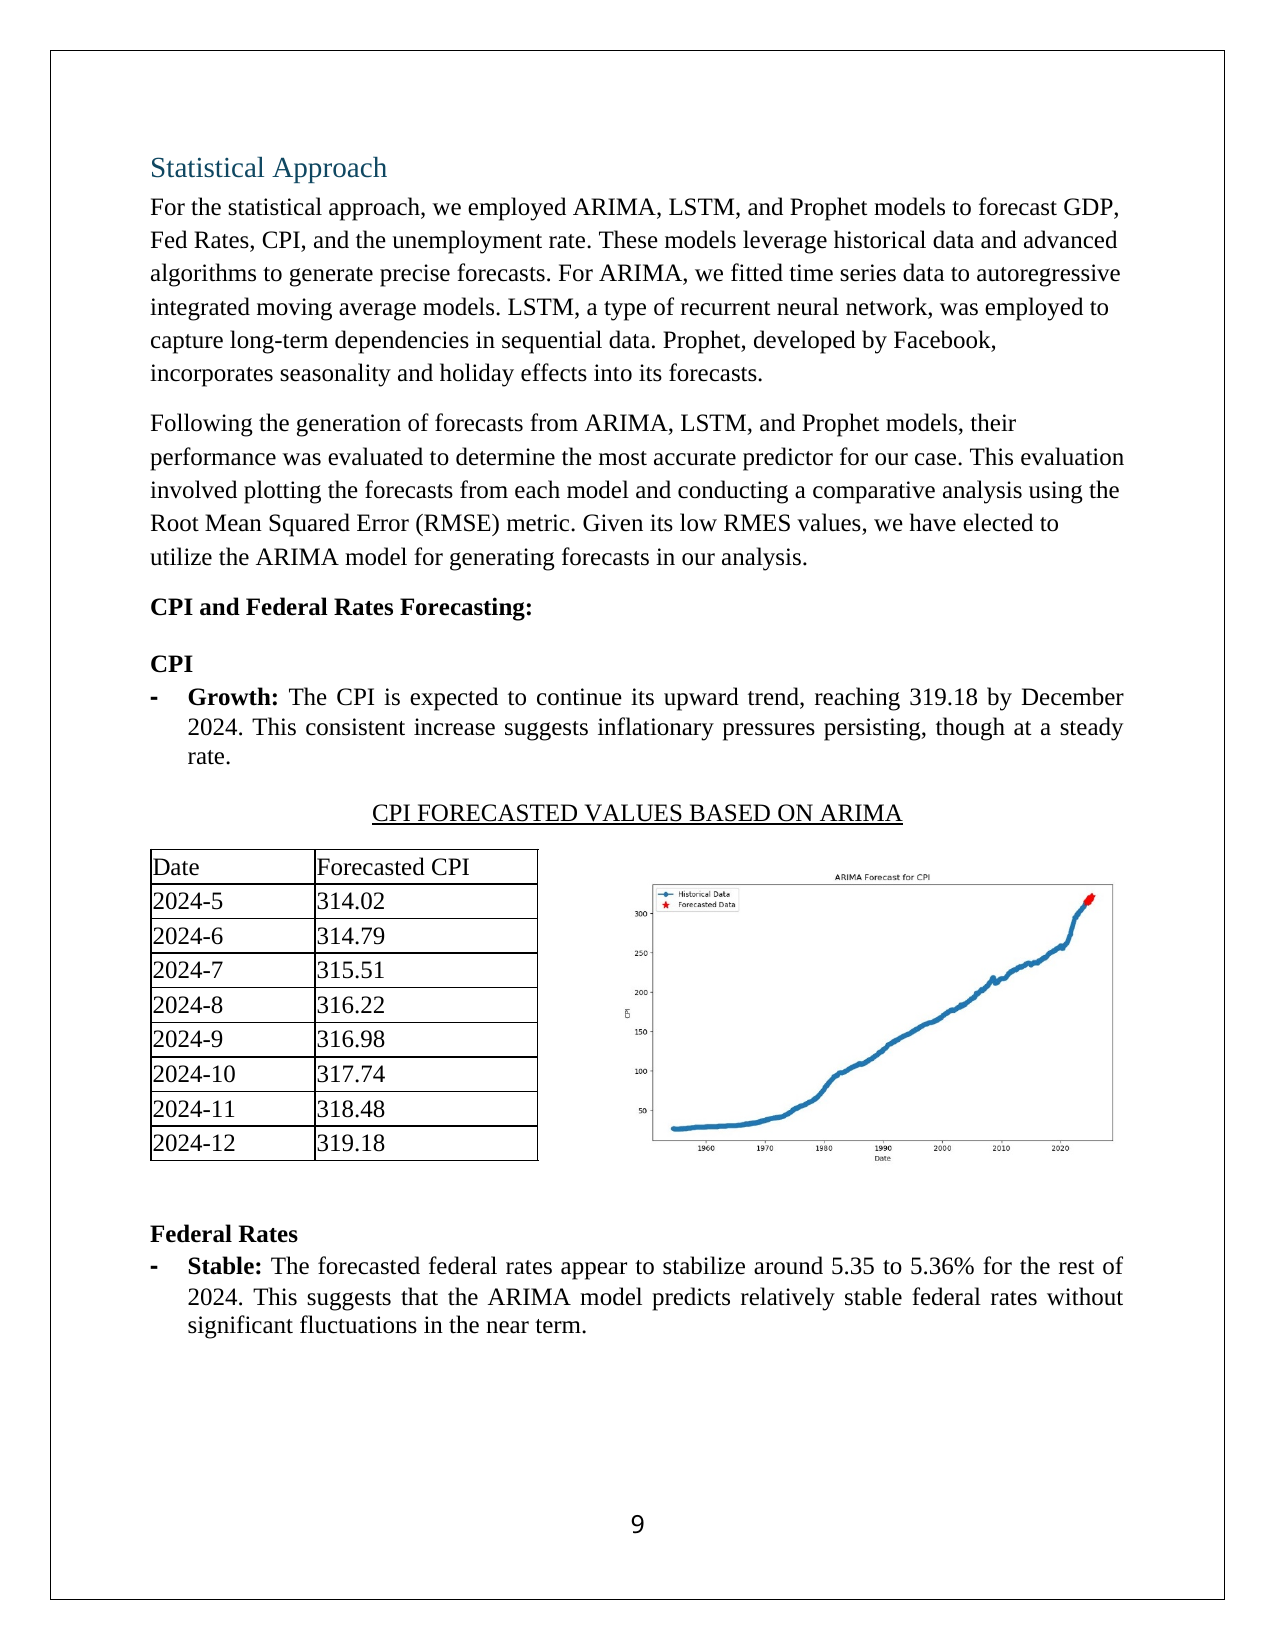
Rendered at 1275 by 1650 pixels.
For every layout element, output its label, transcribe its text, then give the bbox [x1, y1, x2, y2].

table_cell 316.98​ [316, 1023, 537, 1056]
table_cell 2024-7​ [152, 954, 314, 987]
table_cell 314.02​ [316, 885, 537, 918]
table_header Forecasted CPI​ [316, 850, 537, 883]
table_cell 2024-5​ [152, 885, 314, 918]
text CPI [150, 649, 1125, 678]
text Federal Rates [150, 1219, 1125, 1247]
table_cell 318.48​ [316, 1092, 537, 1125]
list Stable: The forecasted federal rates appear to stabilize around 5.35 to 5.36% for the rest of 2024. This suggests that the ARIMA model predicts relatively stable federal rates without significant fluctuations in the near term. [150, 1247, 1125, 1339]
table_cell 314.79​ [316, 919, 537, 952]
table_cell 2024-12​ [152, 1127, 314, 1160]
text Following the generation of forecasts from ARIMA, LSTM, and Prophet models, their performance was evaluated to determine the most accurate predictor for our case. This evaluation involved plotting the forecasts from each model and conducting a comparative analysis using the Root Mean Squared Error (RMSE) metric. Given its low RMES values, we have elected to utilize the ARIMA model for generating forecasts in our analysis. [150, 408, 1125, 571]
text CPI and Federal Rates Forecasting: [150, 592, 1125, 621]
subtitle Statistical Approach [150, 150, 1125, 183]
text For the statistical approach, we employed ARIMA, LSTM, and Prophet models to forecast GDP, Fed Rates, CPI, and the unemployment rate. These models leverage historical data and advanced algorithms to generate precise forecasts. For ARIMA, we fitted time series data to autoregressive integrated moving average models. LSTM, a type of recurrent neural network, was employed to capture long-term dependencies in sequential data. Prophet, developed by Facebook, incorporates seasonality and holiday effects into its forecasts. [150, 192, 1125, 387]
table_cell 2024-6​ [152, 919, 314, 952]
table_cell 2024-10​ [152, 1058, 314, 1091]
table_cell 2024-9​ [152, 1023, 314, 1056]
text CPI FORECASTED VALUES BASED ON ARIMA [150, 798, 1125, 827]
table_cell 317.74​ [316, 1058, 537, 1091]
table_cell 2024-11​ [152, 1092, 314, 1125]
table_cell 2024-8​ [152, 988, 314, 1021]
table_cell 316.22​ [316, 988, 537, 1021]
table_header Date​ [152, 850, 314, 883]
table_cell 319.18​ [316, 1127, 537, 1160]
table_cell 315.51​ [316, 954, 537, 987]
picture [619, 870, 1117, 1167]
list Growth: The CPI is expected to continue its upward trend, reaching 319.18 by December 2024. This consistent increase suggests inflationary pressures persisting, though at a steady rate. [150, 678, 1125, 770]
